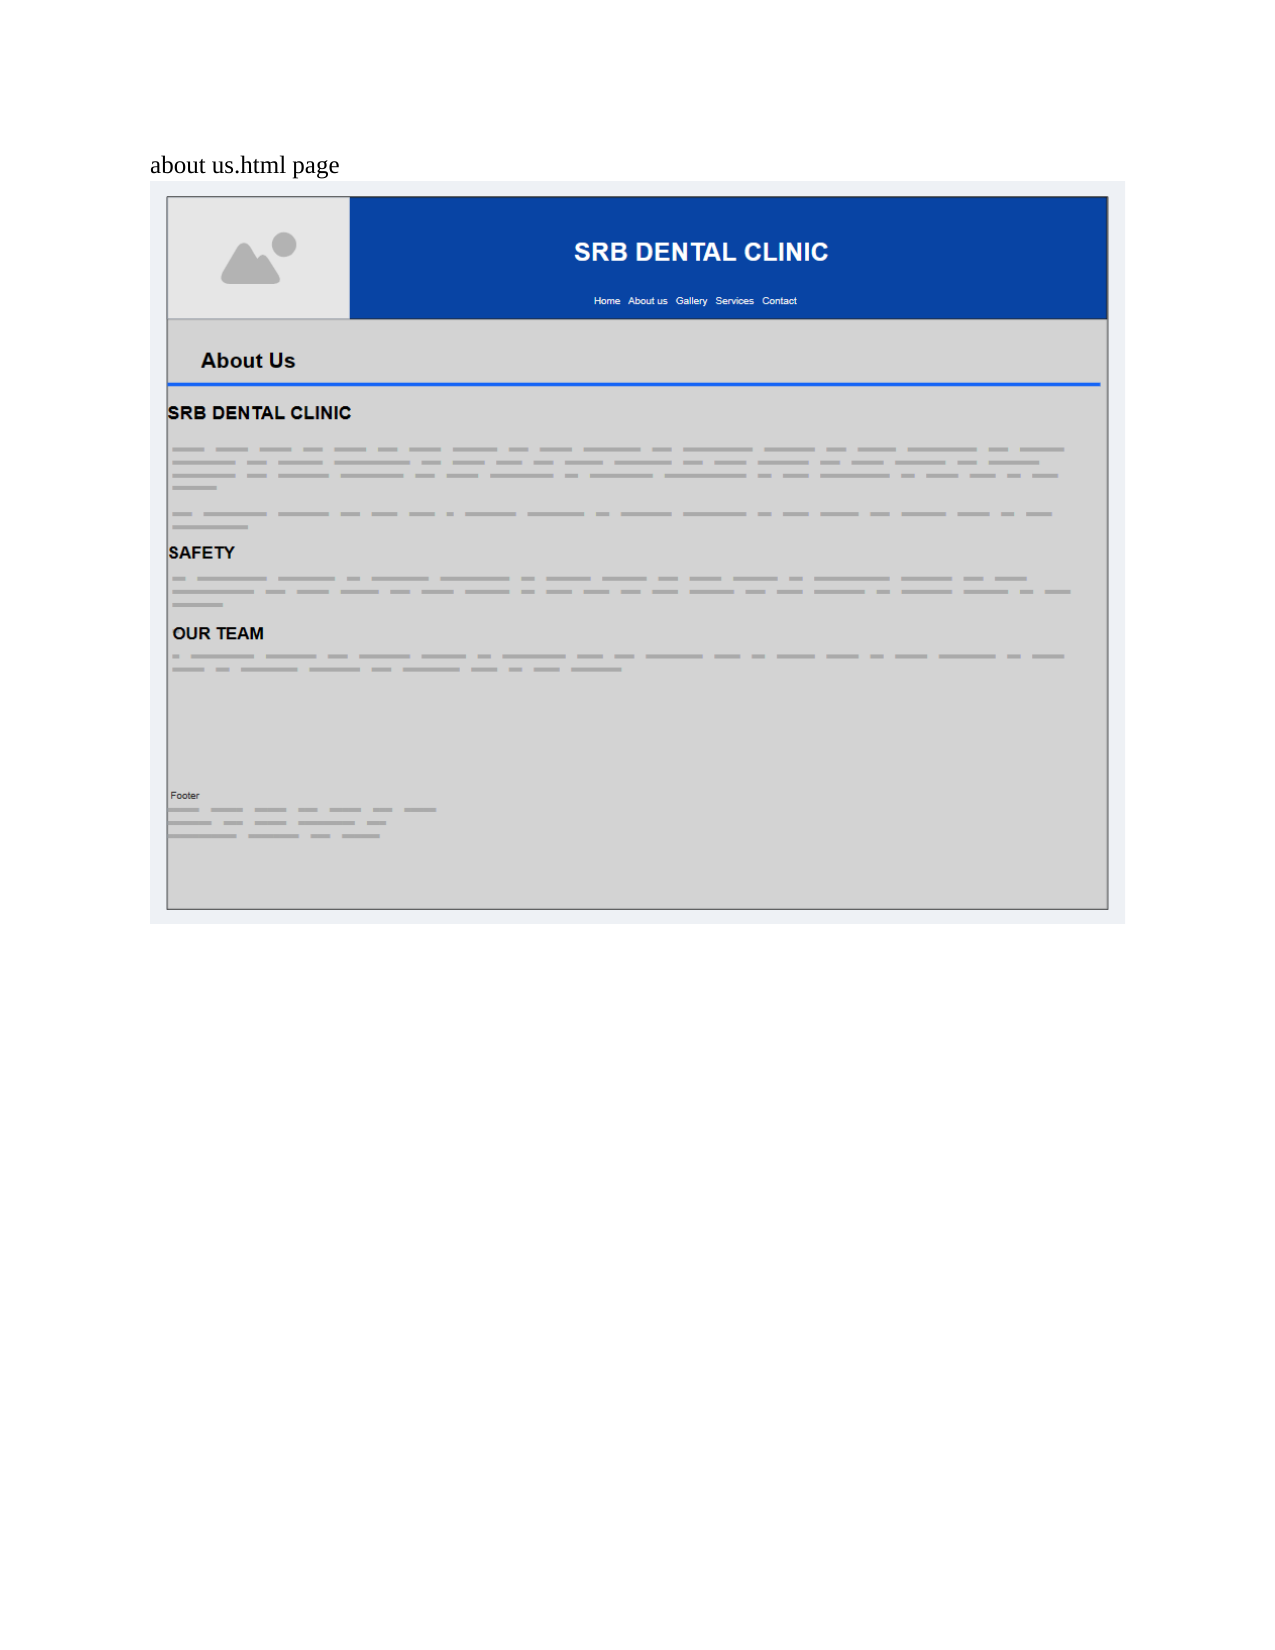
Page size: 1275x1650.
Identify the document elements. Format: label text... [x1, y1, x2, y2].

picture [150, 181, 1125, 924]
text about us.html page [150, 150, 1125, 181]
